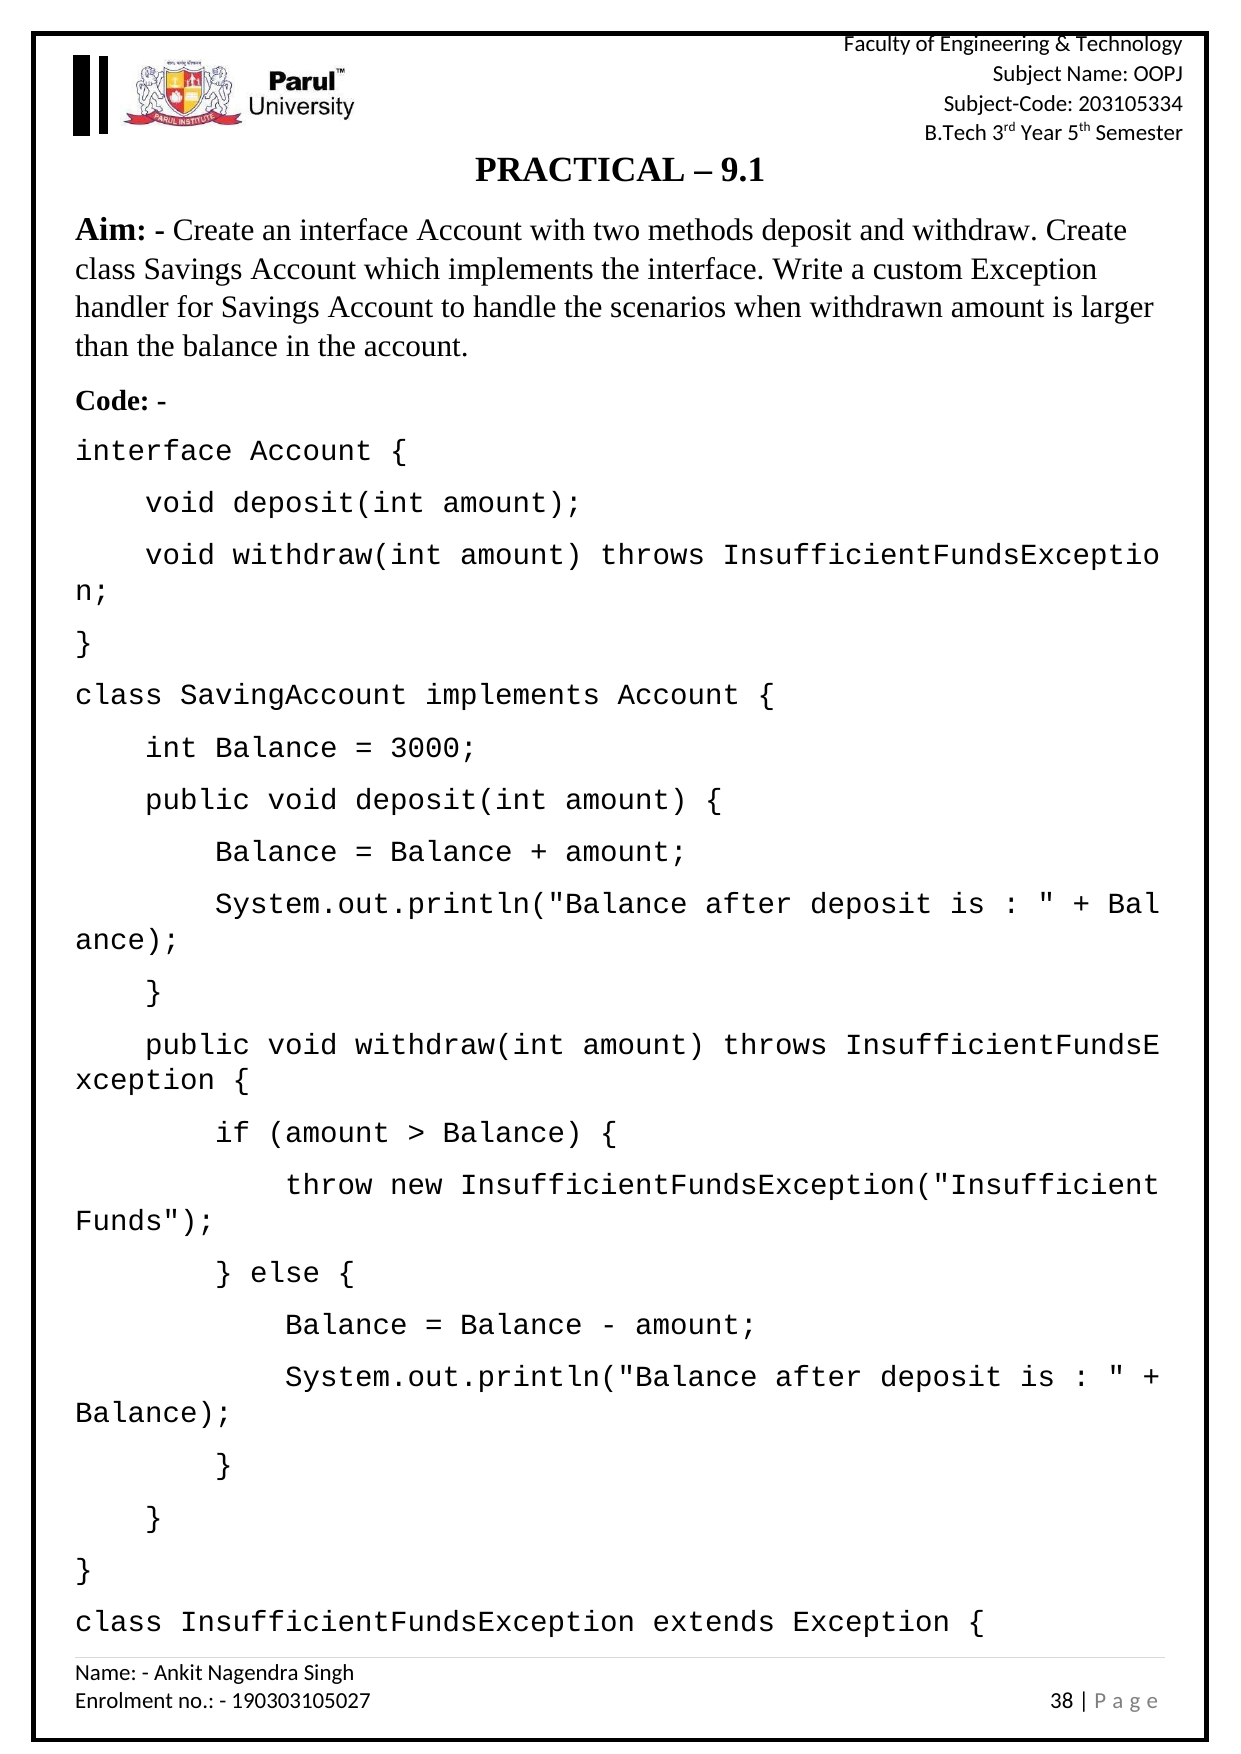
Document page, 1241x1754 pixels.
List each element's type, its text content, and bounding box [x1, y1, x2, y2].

text System.out.println("Balance after deposit is : " + Balance); [75, 1363, 1165, 1431]
text } [75, 1555, 1165, 1588]
text throw new InsufficientFundsException("Insufficient Funds"); [75, 1170, 1165, 1239]
text void deposit(int amount); [75, 488, 1165, 521]
text public void deposit(int amount) { [75, 785, 1165, 818]
text } [75, 978, 1165, 1011]
text class InsufficientFundsException extends Exception { [75, 1607, 1165, 1640]
text if (amount > Balance) { [75, 1118, 1165, 1151]
text void withdraw(int amount) throws InsufficientFundsException; [75, 540, 1165, 609]
text PRACTICAL – 9.1 [75, 148, 1165, 189]
text } [75, 628, 1165, 661]
text System.out.println("Balance after deposit is : " + Balance); [75, 890, 1165, 958]
text } else { [75, 1258, 1165, 1291]
text public void withdraw(int amount) throws InsufficientFundsException { [75, 1030, 1165, 1098]
text } [75, 1503, 1165, 1536]
picture [120, 59, 355, 127]
text interface Account { [75, 436, 1165, 469]
text Balance = Balance + amount; [75, 837, 1165, 870]
text Balance = Balance - amount; [75, 1310, 1165, 1343]
text int Balance = 3000; [75, 733, 1165, 766]
text } [75, 1451, 1165, 1483]
text Code: - [75, 383, 1165, 416]
text Aim: - Create an interface Account with two methods deposit and withdraw. Create class Savings Account which implements the interface. Write a custom Exception handler for Savings Account to handle the scenarios when withdrawn amount is larger than the balance in the account. [75, 209, 1165, 363]
text class SavingAccount implements Account { [75, 681, 1165, 713]
